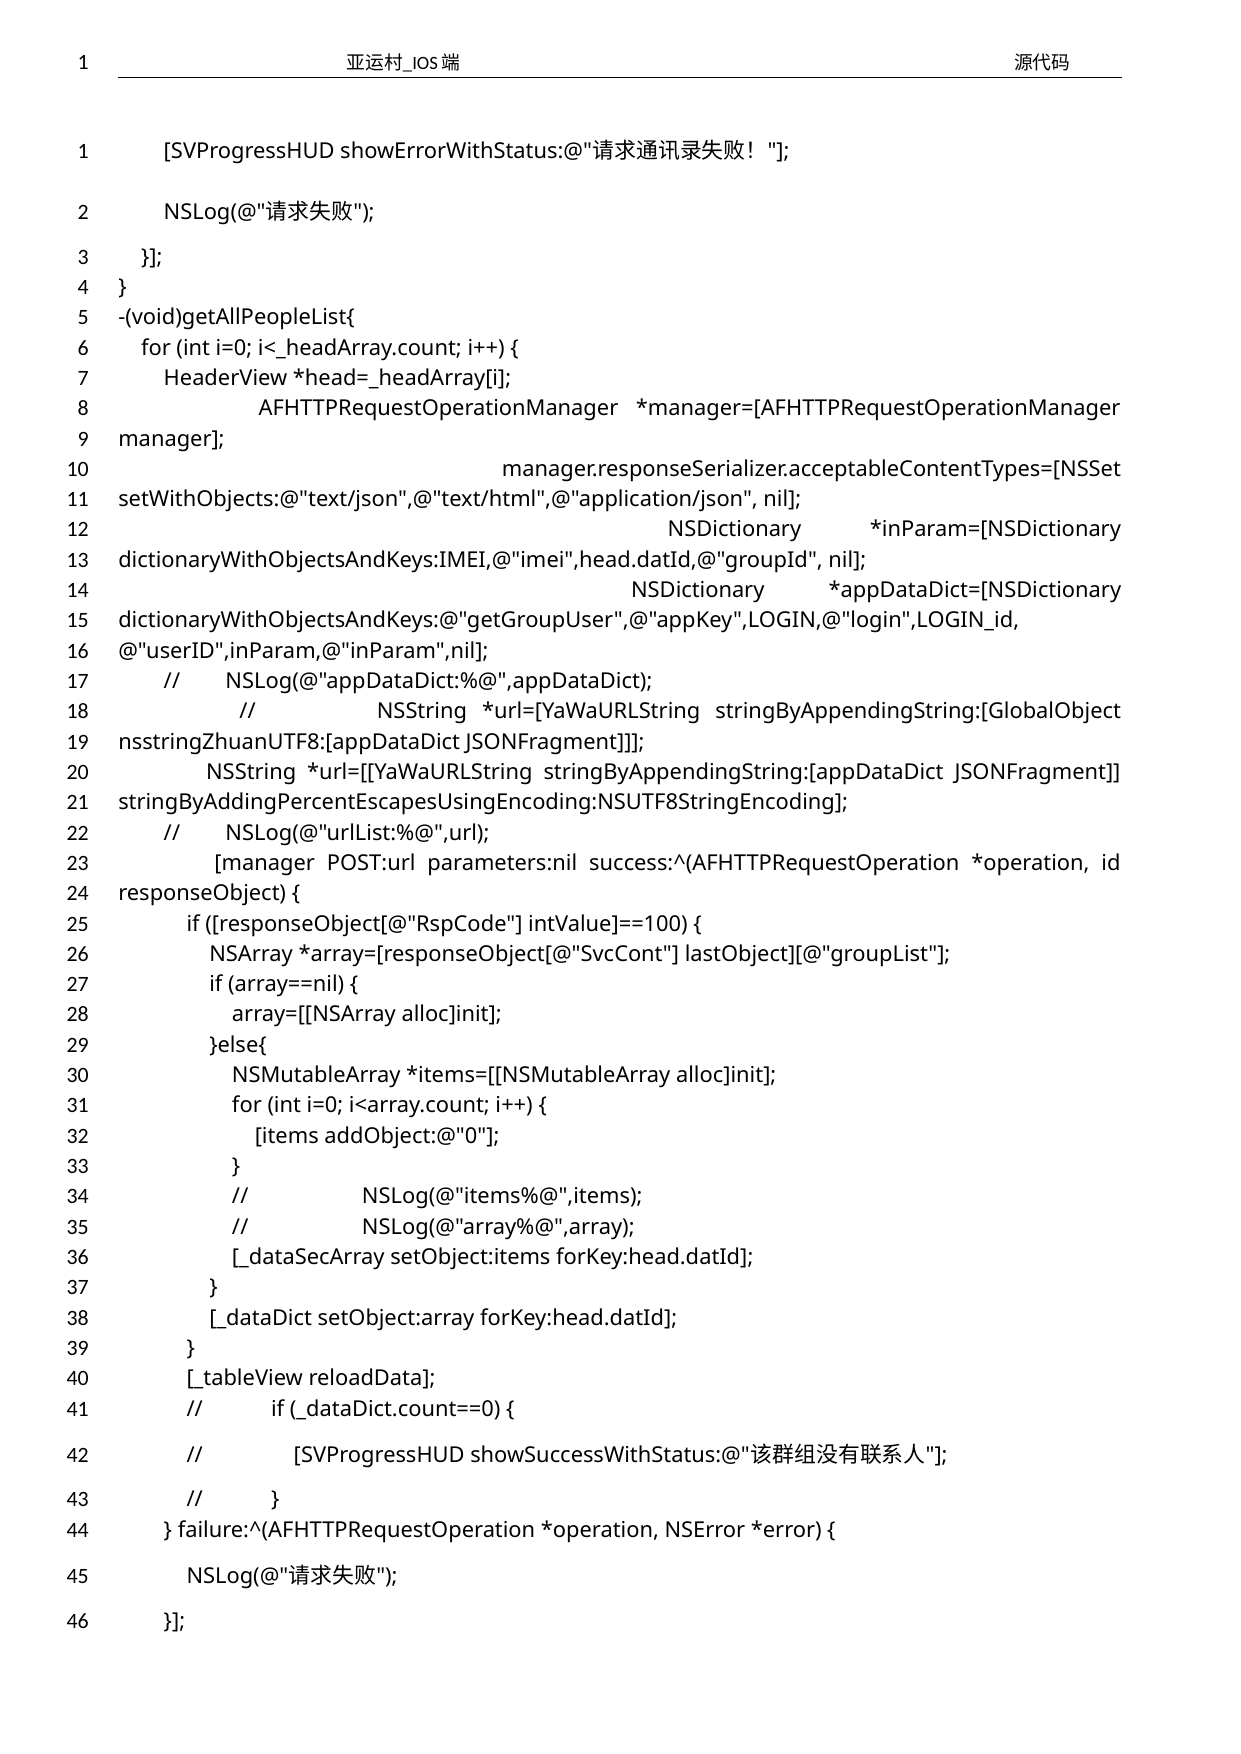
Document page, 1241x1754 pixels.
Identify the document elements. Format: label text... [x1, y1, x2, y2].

text // NSLog(@"urlList:%@",url); [118, 816, 1122, 847]
text [items addObject:@"0"]; [118, 1119, 1122, 1150]
text NSMutableArray *items=[[NSMutableArray alloc]init]; [118, 1059, 1122, 1089]
text NSLog(@"请求失败"); [118, 1544, 1122, 1604]
text } [118, 1150, 1122, 1180]
text HeaderView *head=_headArray[i]; [118, 362, 1122, 392]
text // NSLog(@"items%@",items); [118, 1180, 1122, 1210]
text manager.responseSerializer.acceptableContentTypes=[NSSet setWithObjects:@"text/json",@"text/html",@"application/json", nil]; [118, 453, 1122, 513]
text NSArray *array=[responseObject[@"SvcCont"] lastObject][@"groupList"]; [118, 938, 1122, 968]
text NSString *url=[[YaWaURLString stringByAppendingString:[appDataDict JSONFragment]] stringByAddingPercentEscapesUsingEncoding:NSUTF8StringEncoding]; [118, 756, 1122, 816]
text AFHTTPRequestOperationManager *manager=[AFHTTPRequestOperationManager manager]; [118, 392, 1122, 453]
text // if (_dataDict.count==0) { [118, 1392, 1122, 1423]
text // NSLog(@"array%@",array); [118, 1210, 1122, 1241]
text if (array==nil) { [118, 968, 1122, 998]
text [_dataSecArray setObject:items forKey:head.datId]; [118, 1241, 1122, 1271]
text // } [118, 1483, 1122, 1513]
text [SVProgressHUD showErrorWithStatus:@"请求通讯录失败！"]; [118, 119, 1122, 180]
text [_tableView reloadData]; [118, 1362, 1122, 1392]
text for (int i=0; i<array.count; i++) { [118, 1089, 1122, 1119]
text [manager POST:url parameters:nil success:^(AFHTTPRequestOperation *operation, id responseObject) { [118, 847, 1122, 907]
text array=[[NSArray alloc]init]; [118, 998, 1122, 1028]
text }else{ [118, 1028, 1122, 1059]
text } [118, 1332, 1122, 1362]
text NSDictionary *appDataDict=[NSDictionary dictionaryWithObjectsAndKeys:@"getGroupUser",@"appKey",LOGIN,@"login",LOGIN_id, @"userID",inParam,@"inParam",nil]; [118, 574, 1122, 665]
text }]; [118, 240, 1122, 271]
text } [118, 1271, 1122, 1301]
text } failure:^(AFHTTPRequestOperation *operation, NSError *error) { [118, 1513, 1122, 1544]
text for (int i=0; i<_headArray.count; i++) { [118, 331, 1122, 362]
text -(void)getAllPeopleList{ [118, 301, 1122, 331]
text if ([responseObject[@"RspCode"] intValue]==100) { [118, 907, 1122, 938]
text // [SVProgressHUD showSuccessWithStatus:@"该群组没有联系人"]; [118, 1423, 1122, 1483]
text // NSLog(@"appDataDict:%@",appDataDict); [118, 665, 1122, 695]
text // NSString *url=[YaWaURLString stringByAppendingString:[GlobalObject nsstringZhuanUTF8:[appDataDict JSONFragment]]]; [118, 695, 1122, 756]
text NSLog(@"请求失败"); [118, 180, 1122, 240]
text NSDictionary *inParam=[NSDictionary dictionaryWithObjectsAndKeys:IMEI,@"imei",head.datId,@"groupId", nil]; [118, 513, 1122, 574]
text } [118, 271, 1122, 301]
text [_dataDict setObject:array forKey:head.datId]; [118, 1301, 1122, 1332]
text }]; [118, 1604, 1122, 1635]
